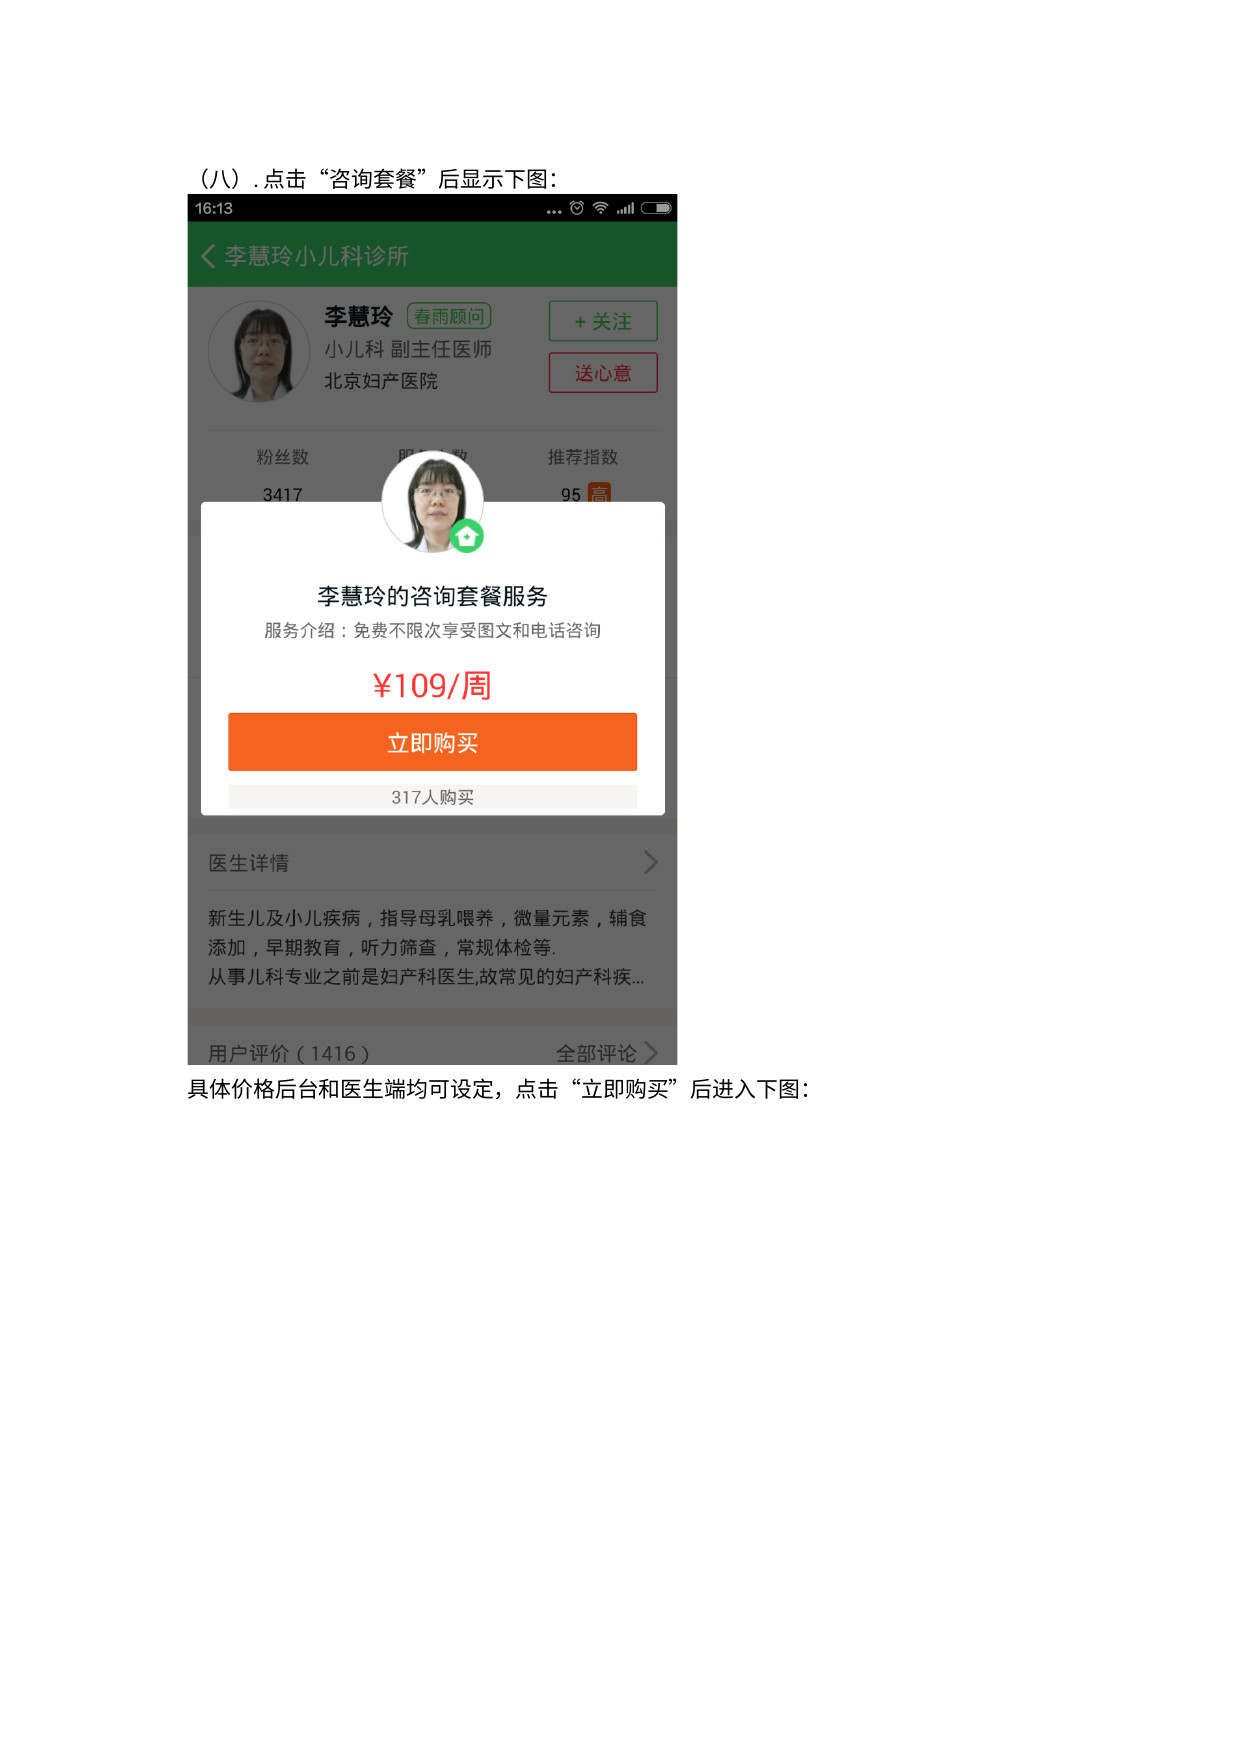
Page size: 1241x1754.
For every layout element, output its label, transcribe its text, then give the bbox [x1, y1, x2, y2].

text 具体价格后台和医生端均可设定，点击“立即购买”后进入下图： [187, 1072, 1053, 1104]
text （八）. 点击“咨询套餐”后显示下图： [187, 162, 1053, 194]
picture [187, 194, 678, 1065]
